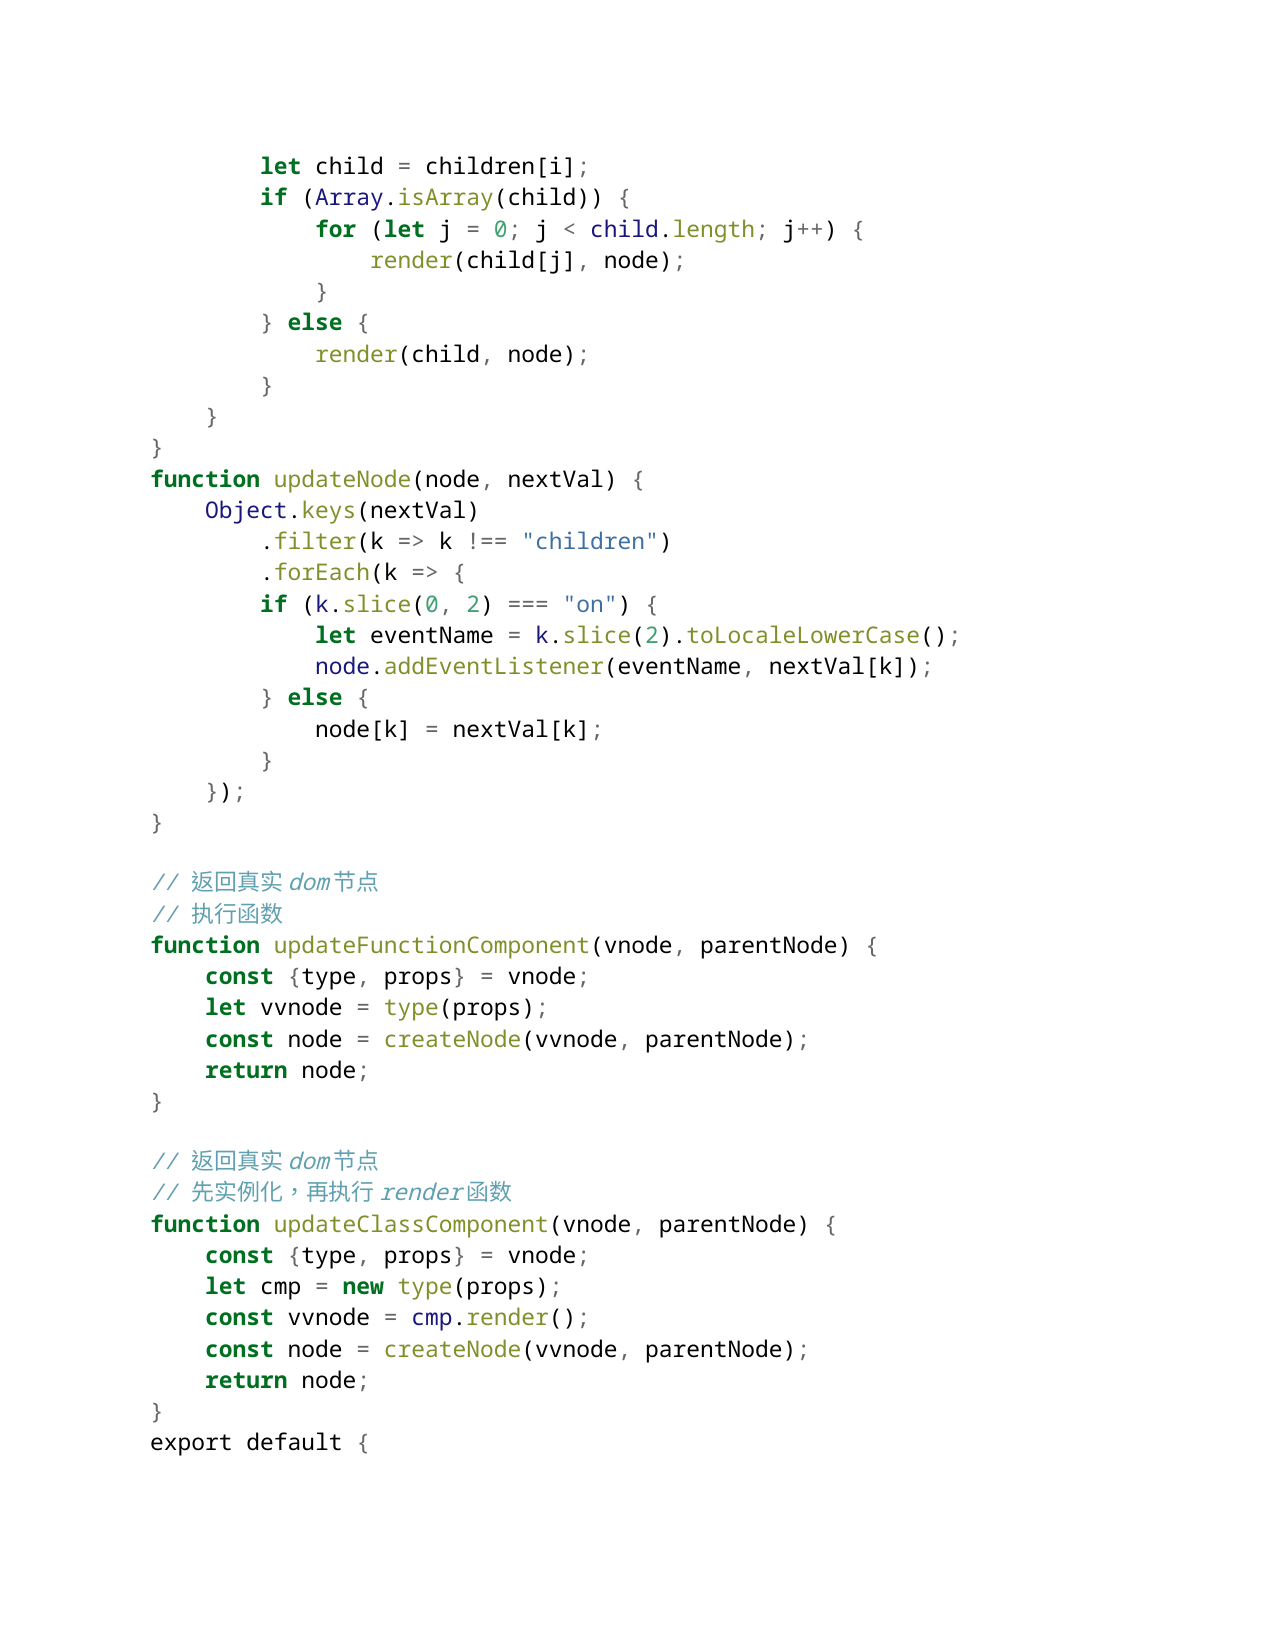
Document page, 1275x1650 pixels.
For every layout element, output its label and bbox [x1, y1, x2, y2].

text [150, 150, 1125, 1457]
